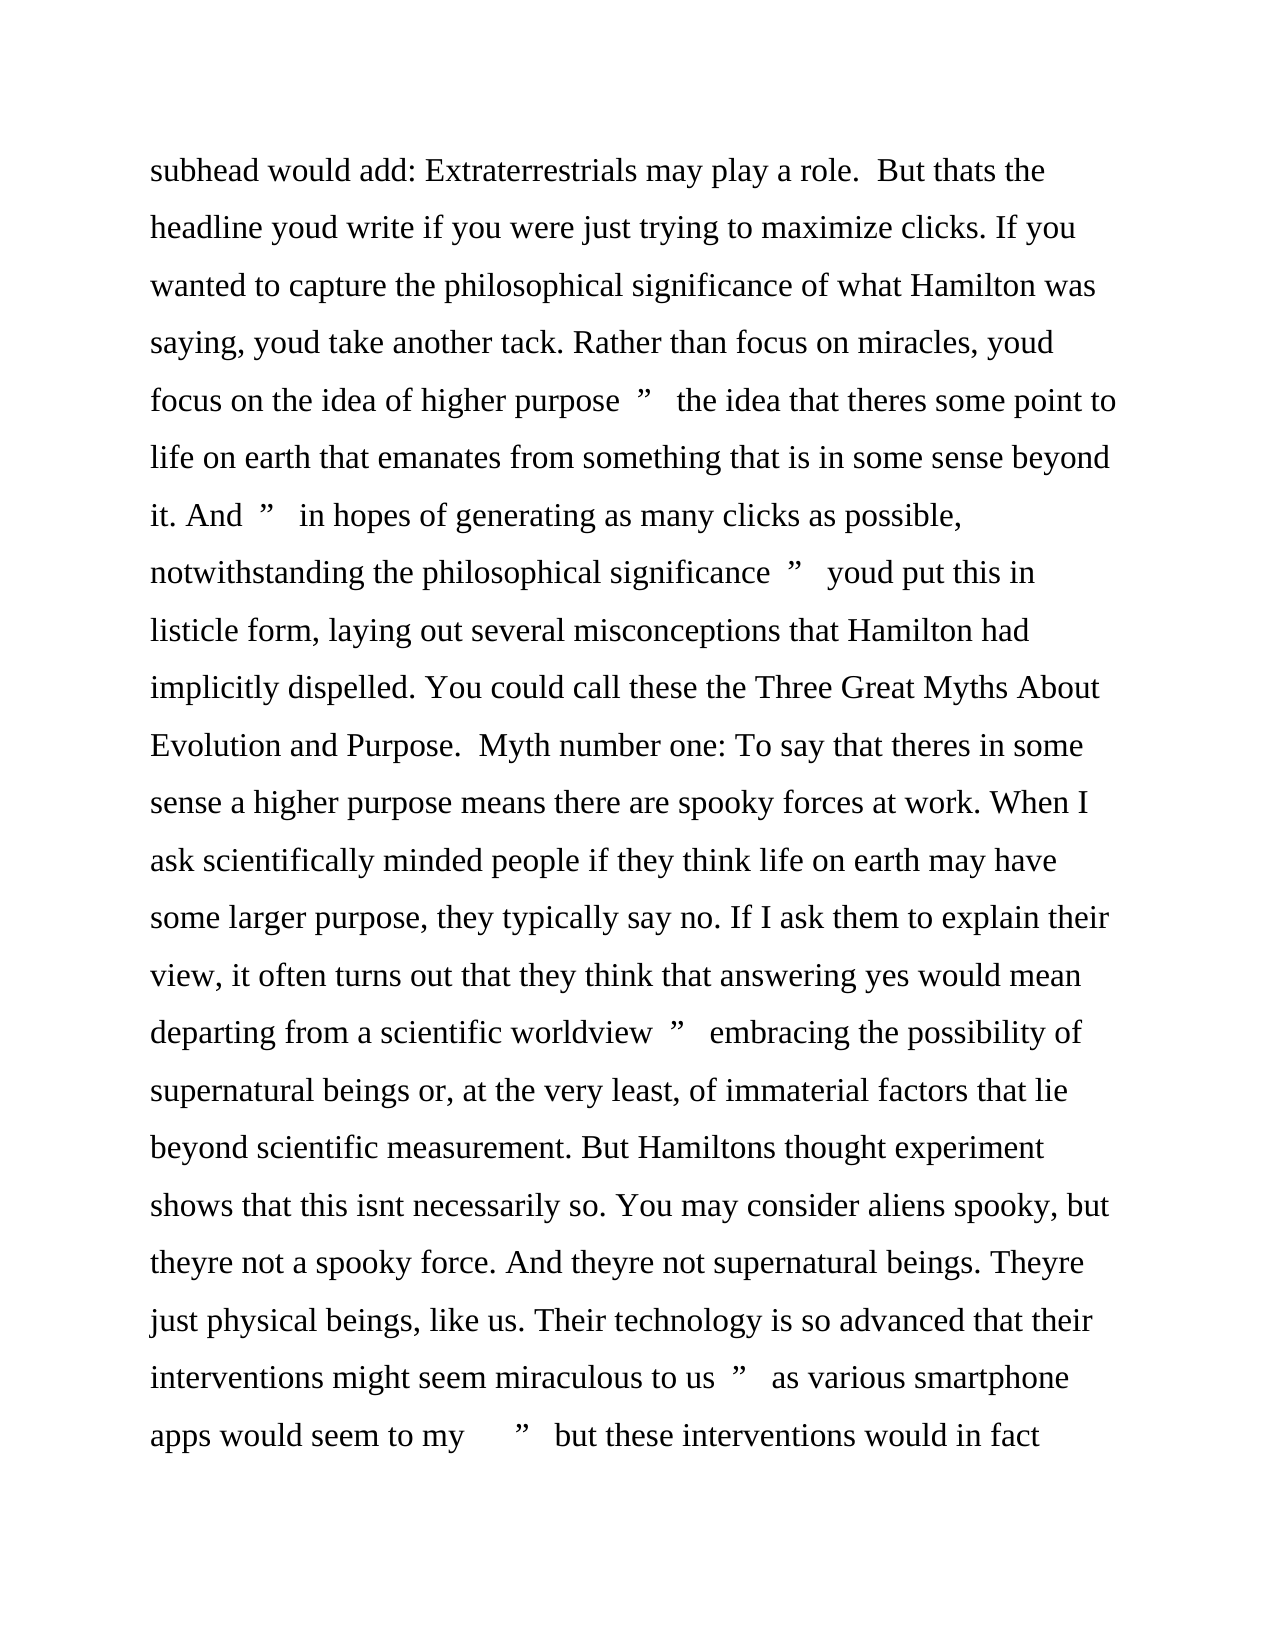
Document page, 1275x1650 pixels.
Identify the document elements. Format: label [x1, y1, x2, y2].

text [150, 150, 1125, 1453]
